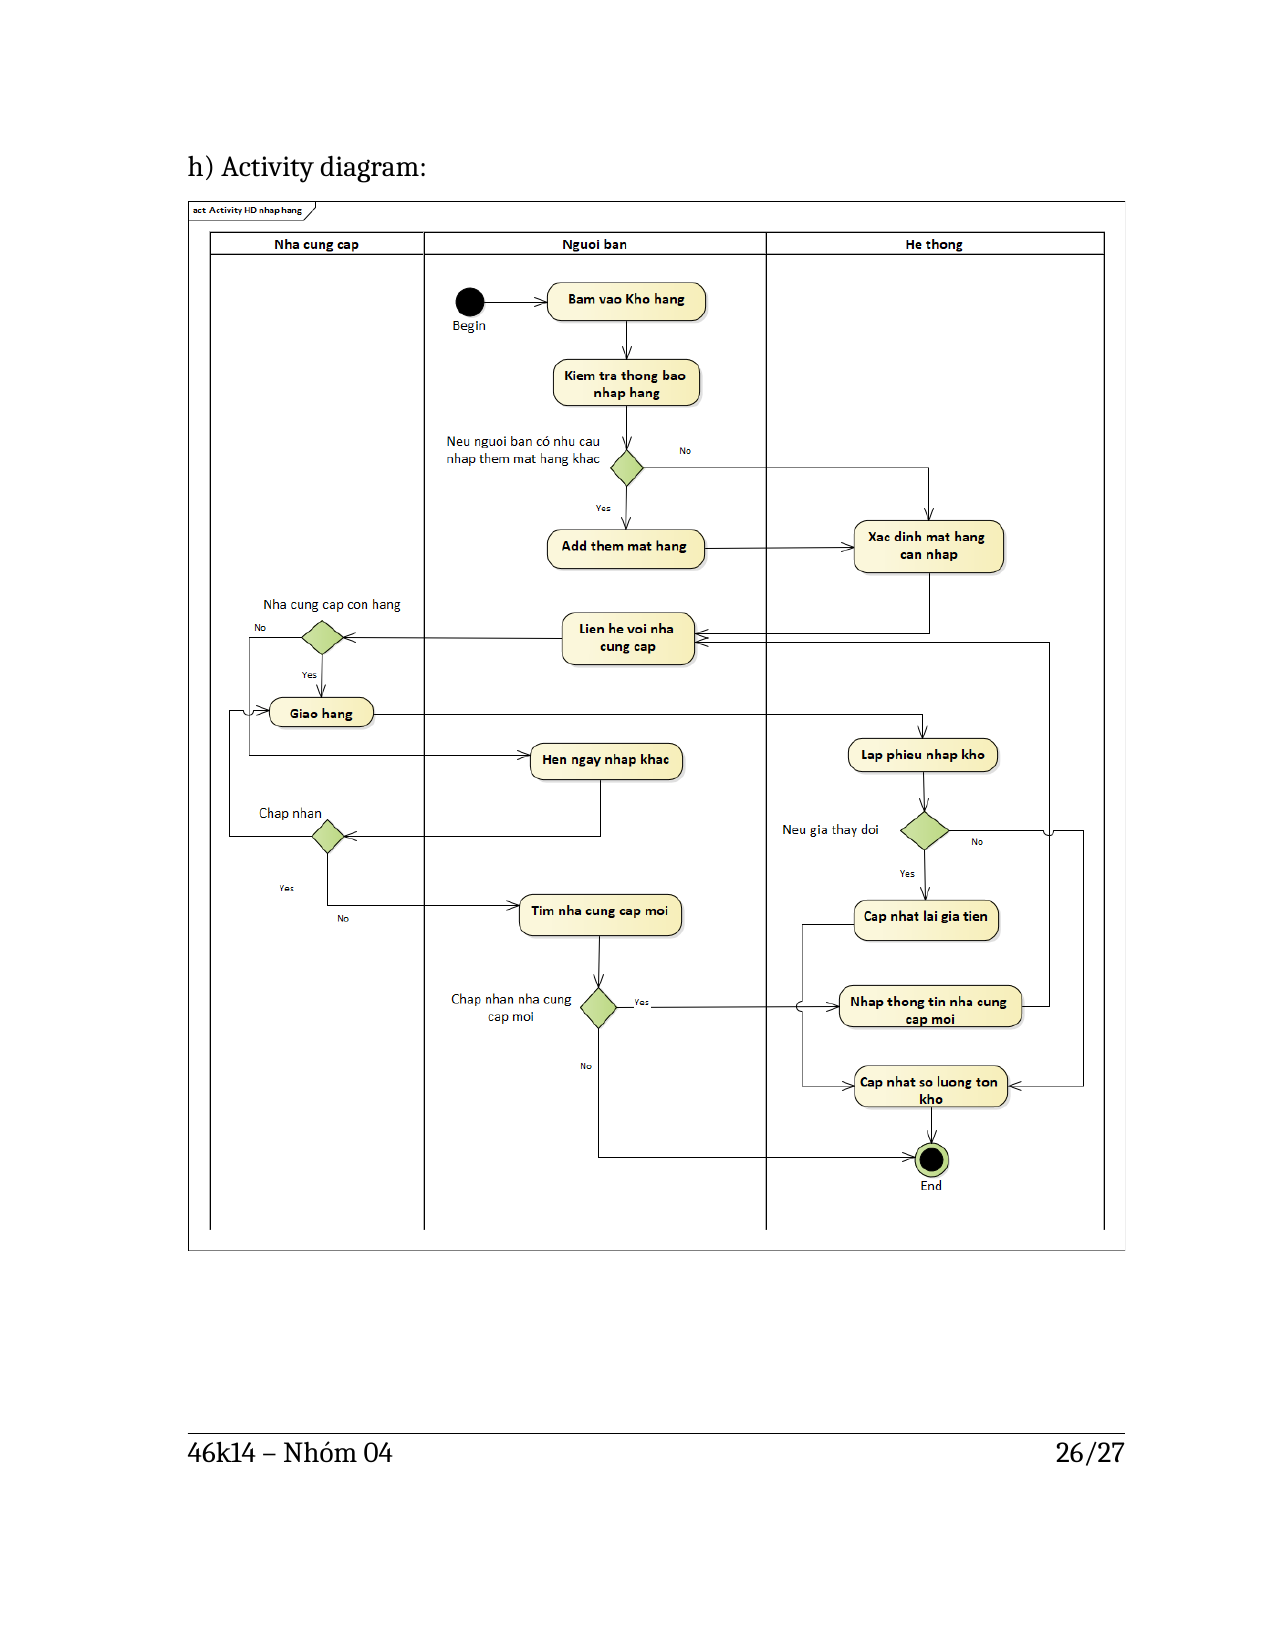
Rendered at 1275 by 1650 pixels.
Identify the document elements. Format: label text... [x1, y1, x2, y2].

picture [187, 200, 1125, 1251]
text h) Activity diagram: [187, 150, 1125, 183]
